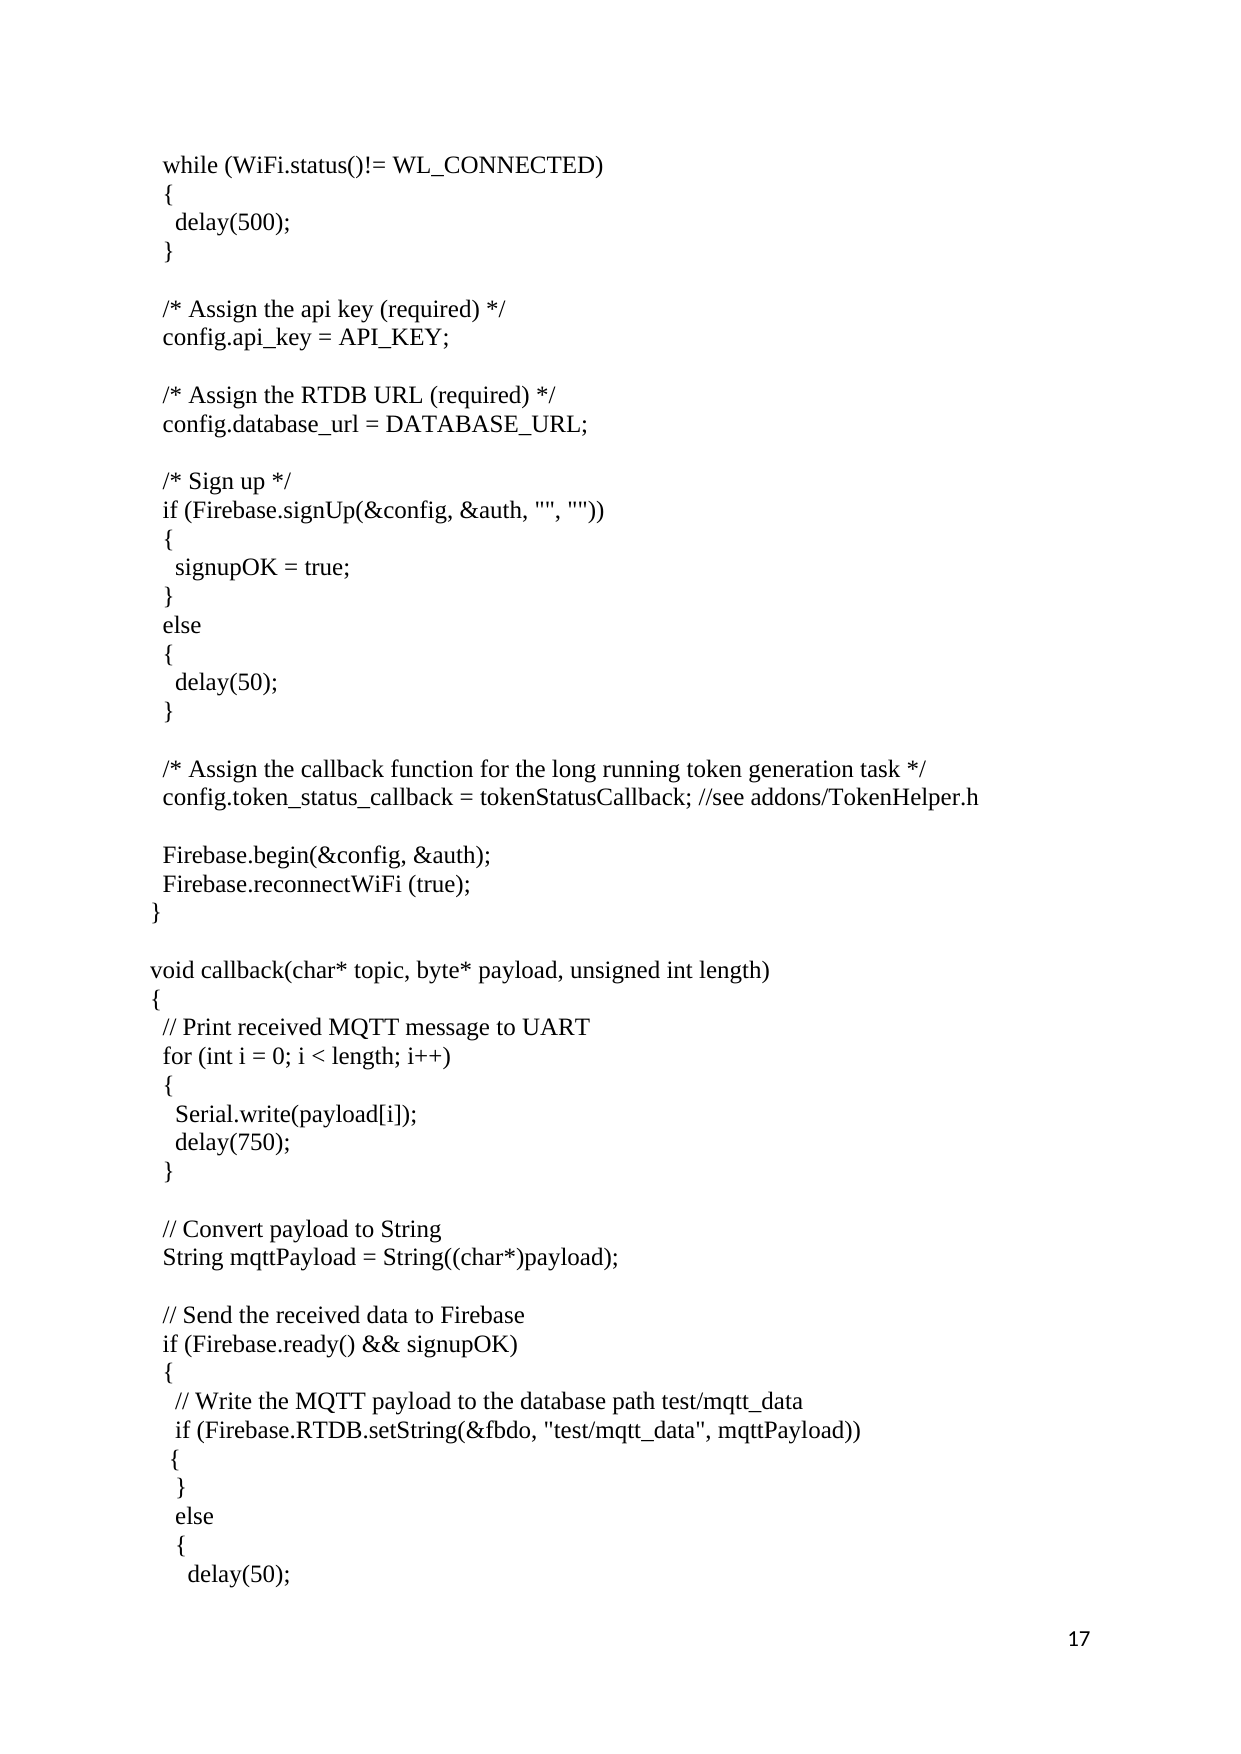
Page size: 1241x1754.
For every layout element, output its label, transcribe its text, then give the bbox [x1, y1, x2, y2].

text delay(500); [150, 207, 1090, 236]
text { [150, 1530, 1090, 1559]
text delay(50); [150, 1559, 1090, 1587]
text { [150, 984, 1090, 1012]
text } [150, 1156, 1090, 1185]
text { [150, 524, 1090, 552]
text /* Assign the api key (required) */ [150, 294, 1090, 322]
text config.database_url = DATABASE_URL; [150, 409, 1090, 437]
text Firebase.reconnectWiFi (true); [150, 869, 1090, 897]
text /* Assign the RTDB URL (required) */ [150, 380, 1090, 409]
text Firebase.begin(&config, &auth); [150, 840, 1090, 869]
text if (Firebase.signUp(&config, &auth, "", "")) [150, 495, 1090, 524]
text } [150, 581, 1090, 610]
text // Convert payload to String [150, 1214, 1090, 1242]
text signupOK = true; [150, 552, 1090, 581]
text if (Firebase.ready() && signupOK) [150, 1329, 1090, 1357]
text else [150, 1501, 1090, 1530]
text // Write the MQTT payload to the database path test/mqtt_data [150, 1386, 1090, 1415]
text delay(750); [150, 1127, 1090, 1156]
text Serial.write(payload[i]); [150, 1099, 1090, 1127]
text config.token_status_callback = tokenStatusCallback; //see addons/TokenHelper.h [150, 782, 1090, 811]
text } [150, 897, 1090, 926]
text config.api_key = API_KEY; [150, 322, 1090, 351]
text } [150, 236, 1090, 265]
text /* Assign the callback function for the long running token generation task */ [150, 754, 1090, 782]
text { [150, 1070, 1090, 1099]
text while (WiFi.status()!= WL_CONNECTED) [150, 150, 1090, 179]
text { [150, 1357, 1090, 1386]
text // Print received MQTT message to UART [150, 1012, 1090, 1041]
text String mqttPayload = String((char*)payload); [150, 1242, 1090, 1271]
text for (int i = 0; i < length; i++) [150, 1041, 1090, 1070]
text { [150, 179, 1090, 207]
text // Send the received data to Firebase [150, 1300, 1090, 1329]
text } [150, 696, 1090, 725]
text } [150, 1472, 1090, 1501]
text if (Firebase.RTDB.setString(&fbdo, "test/mqtt_data", mqttPayload)) [150, 1415, 1090, 1444]
text else [150, 610, 1090, 639]
text delay(50); [150, 667, 1090, 696]
text { [150, 639, 1090, 667]
text { [150, 1444, 1090, 1472]
text void callback(char* topic, byte* payload, unsigned int length) [150, 955, 1090, 984]
text /* Sign up */ [150, 466, 1090, 495]
